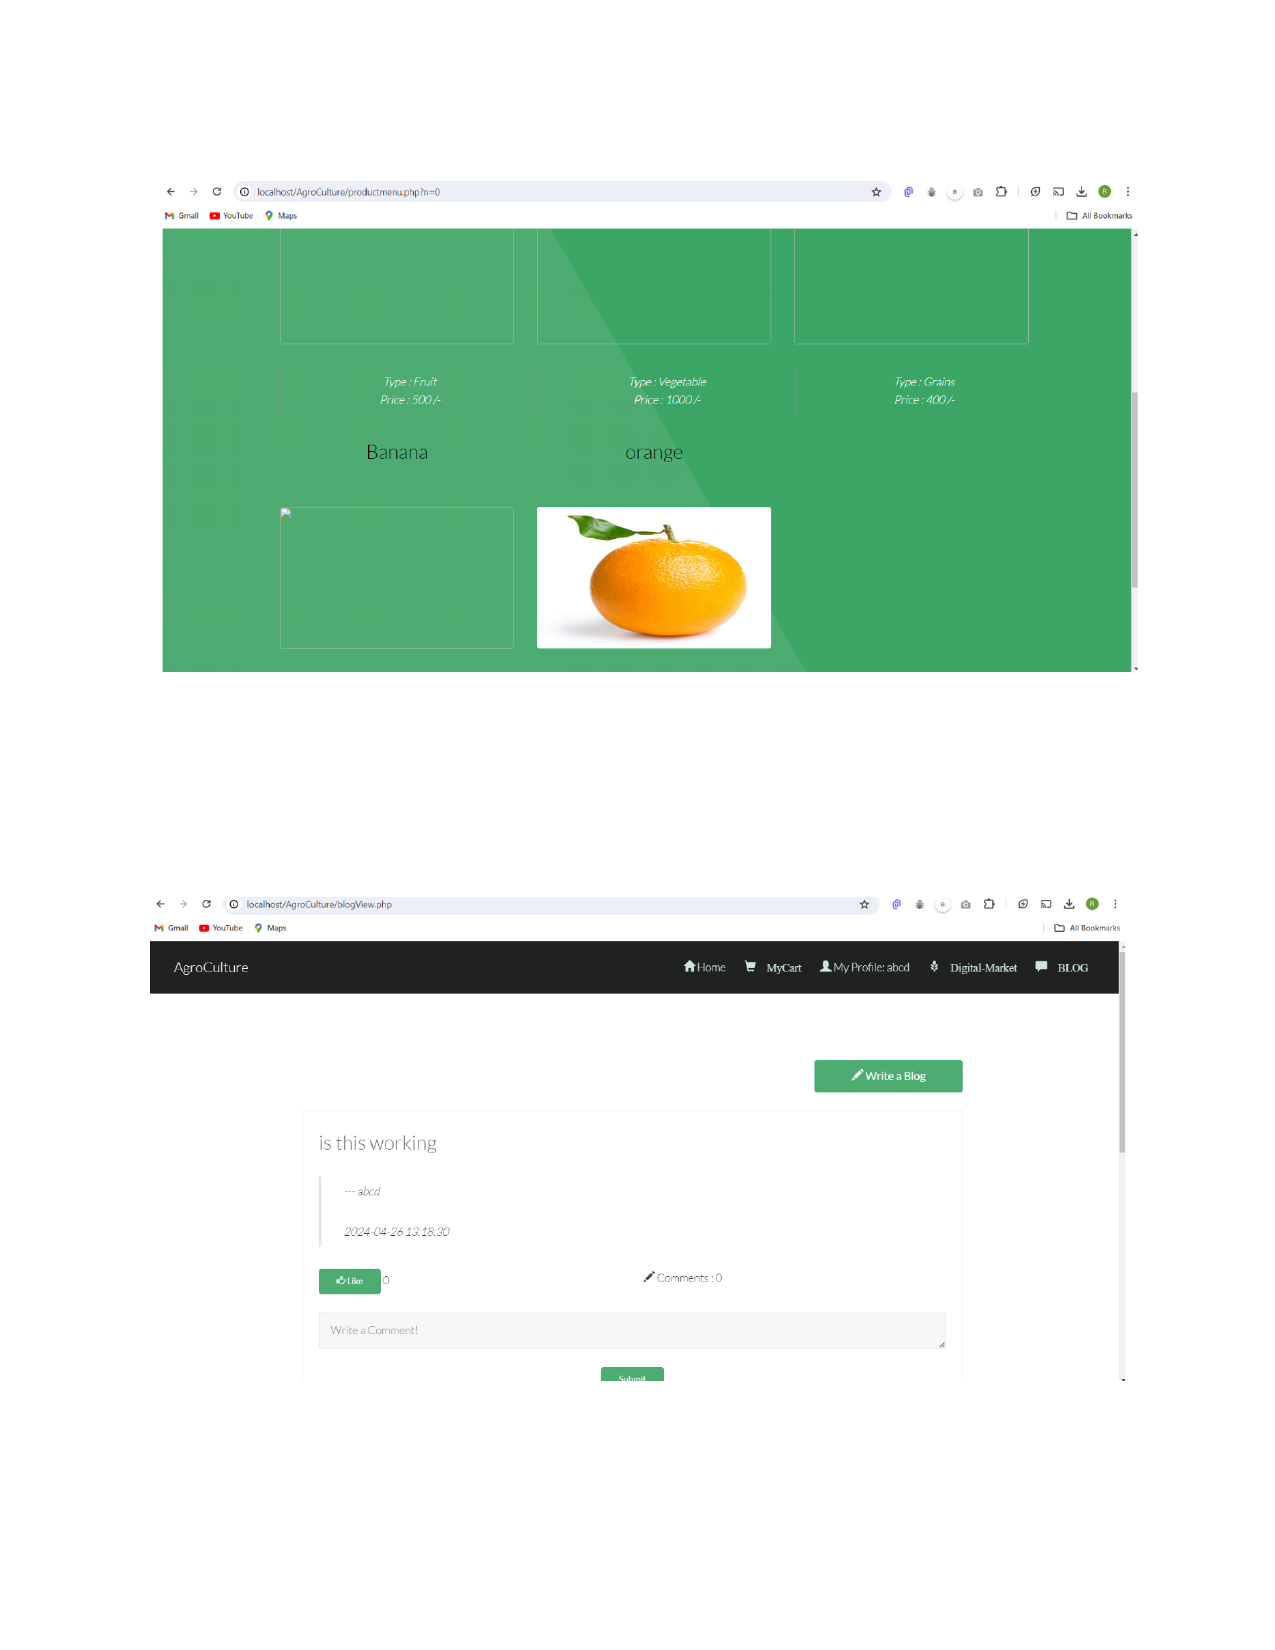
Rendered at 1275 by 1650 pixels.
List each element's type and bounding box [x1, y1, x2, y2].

picture [150, 897, 1125, 1381]
picture [162, 178, 1138, 672]
